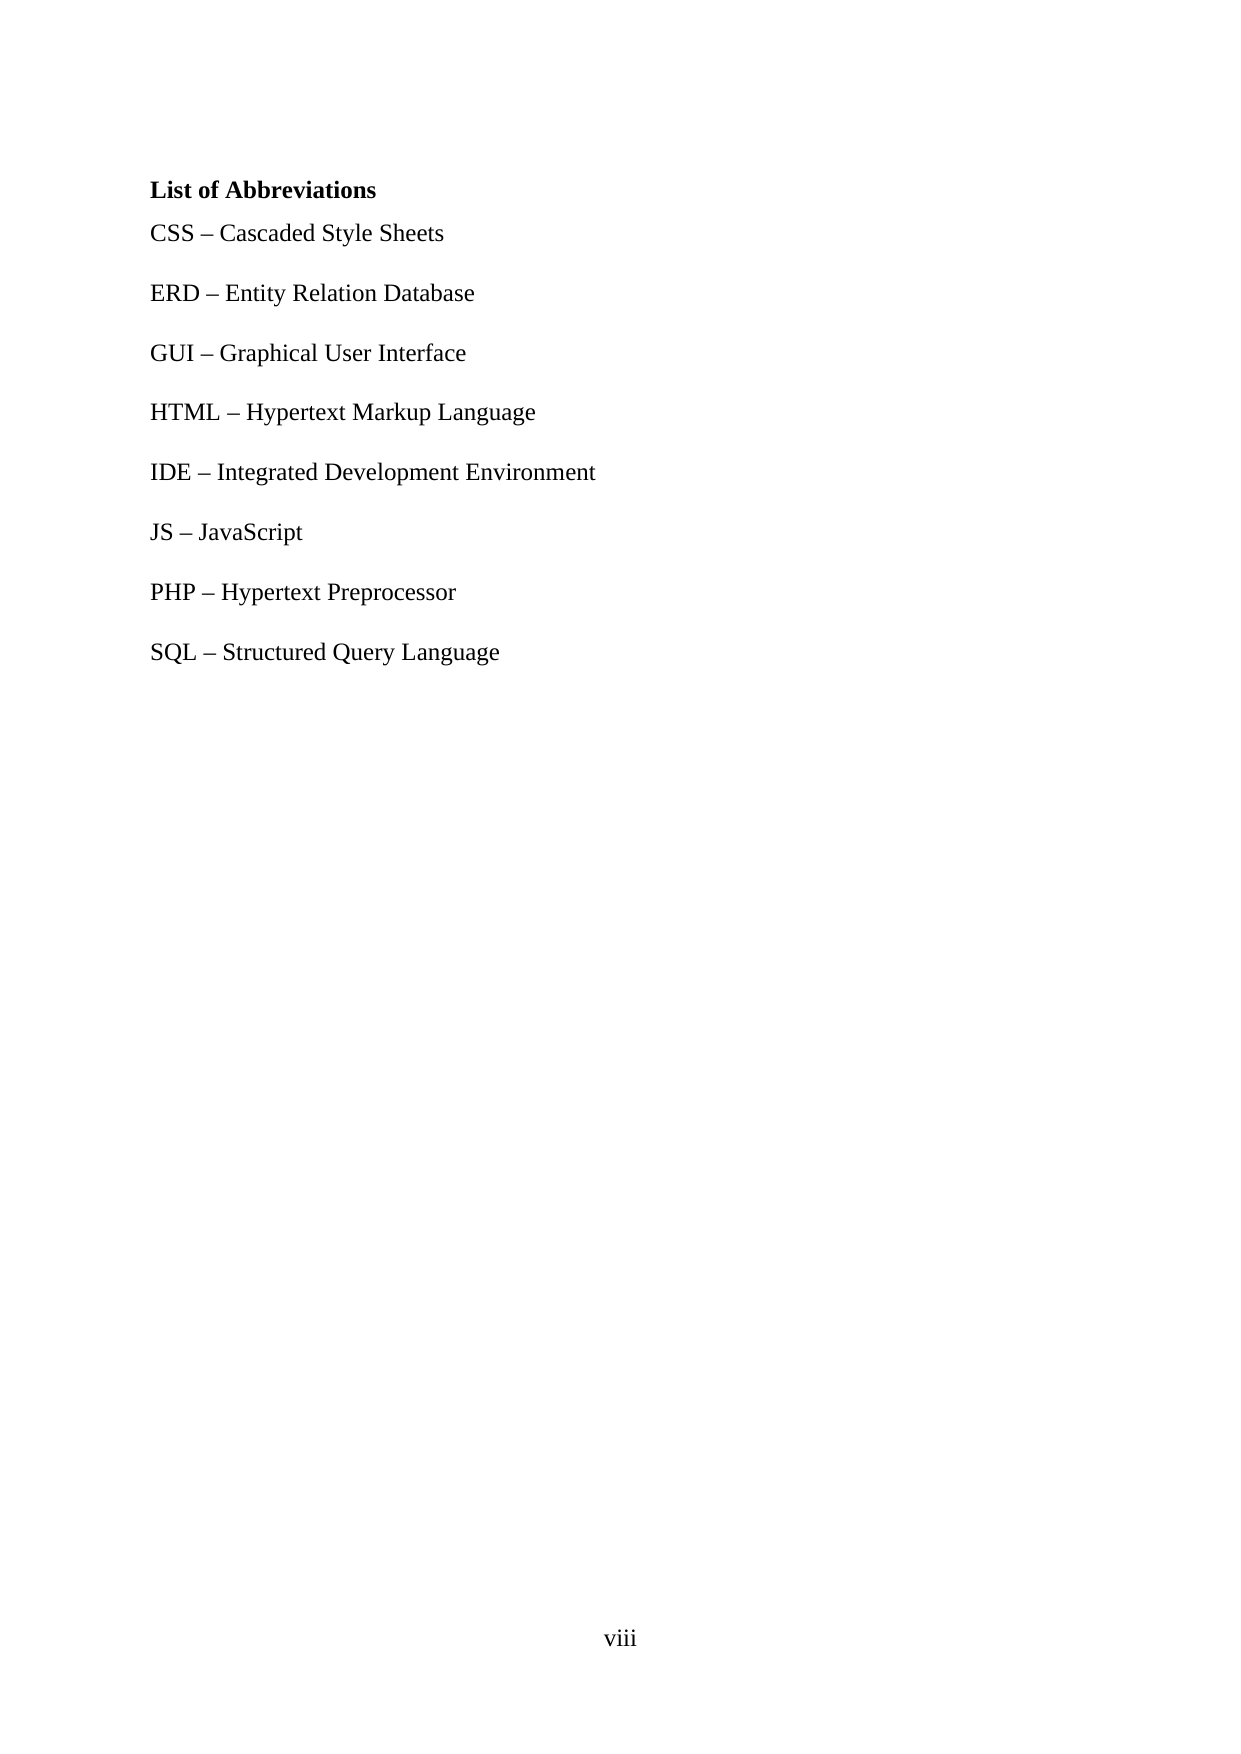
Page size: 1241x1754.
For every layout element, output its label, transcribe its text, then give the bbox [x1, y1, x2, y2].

text IDE – Integrated Development Environment [150, 457, 1090, 486]
text ERD – Entity Relation Database [150, 278, 1090, 307]
text SQL – Structured Query Language [150, 637, 1090, 665]
text JS – JavaScript [150, 517, 1090, 546]
text GUI – Graphical User Interface [150, 338, 1090, 366]
text List of Abbreviations [150, 175, 1090, 204]
text PHP – Hypertext Preprocessor [150, 577, 1090, 606]
text CSS – Cascaded Style Sheets [150, 218, 1090, 247]
text HTML – Hypertext Markup Language [150, 397, 1090, 426]
